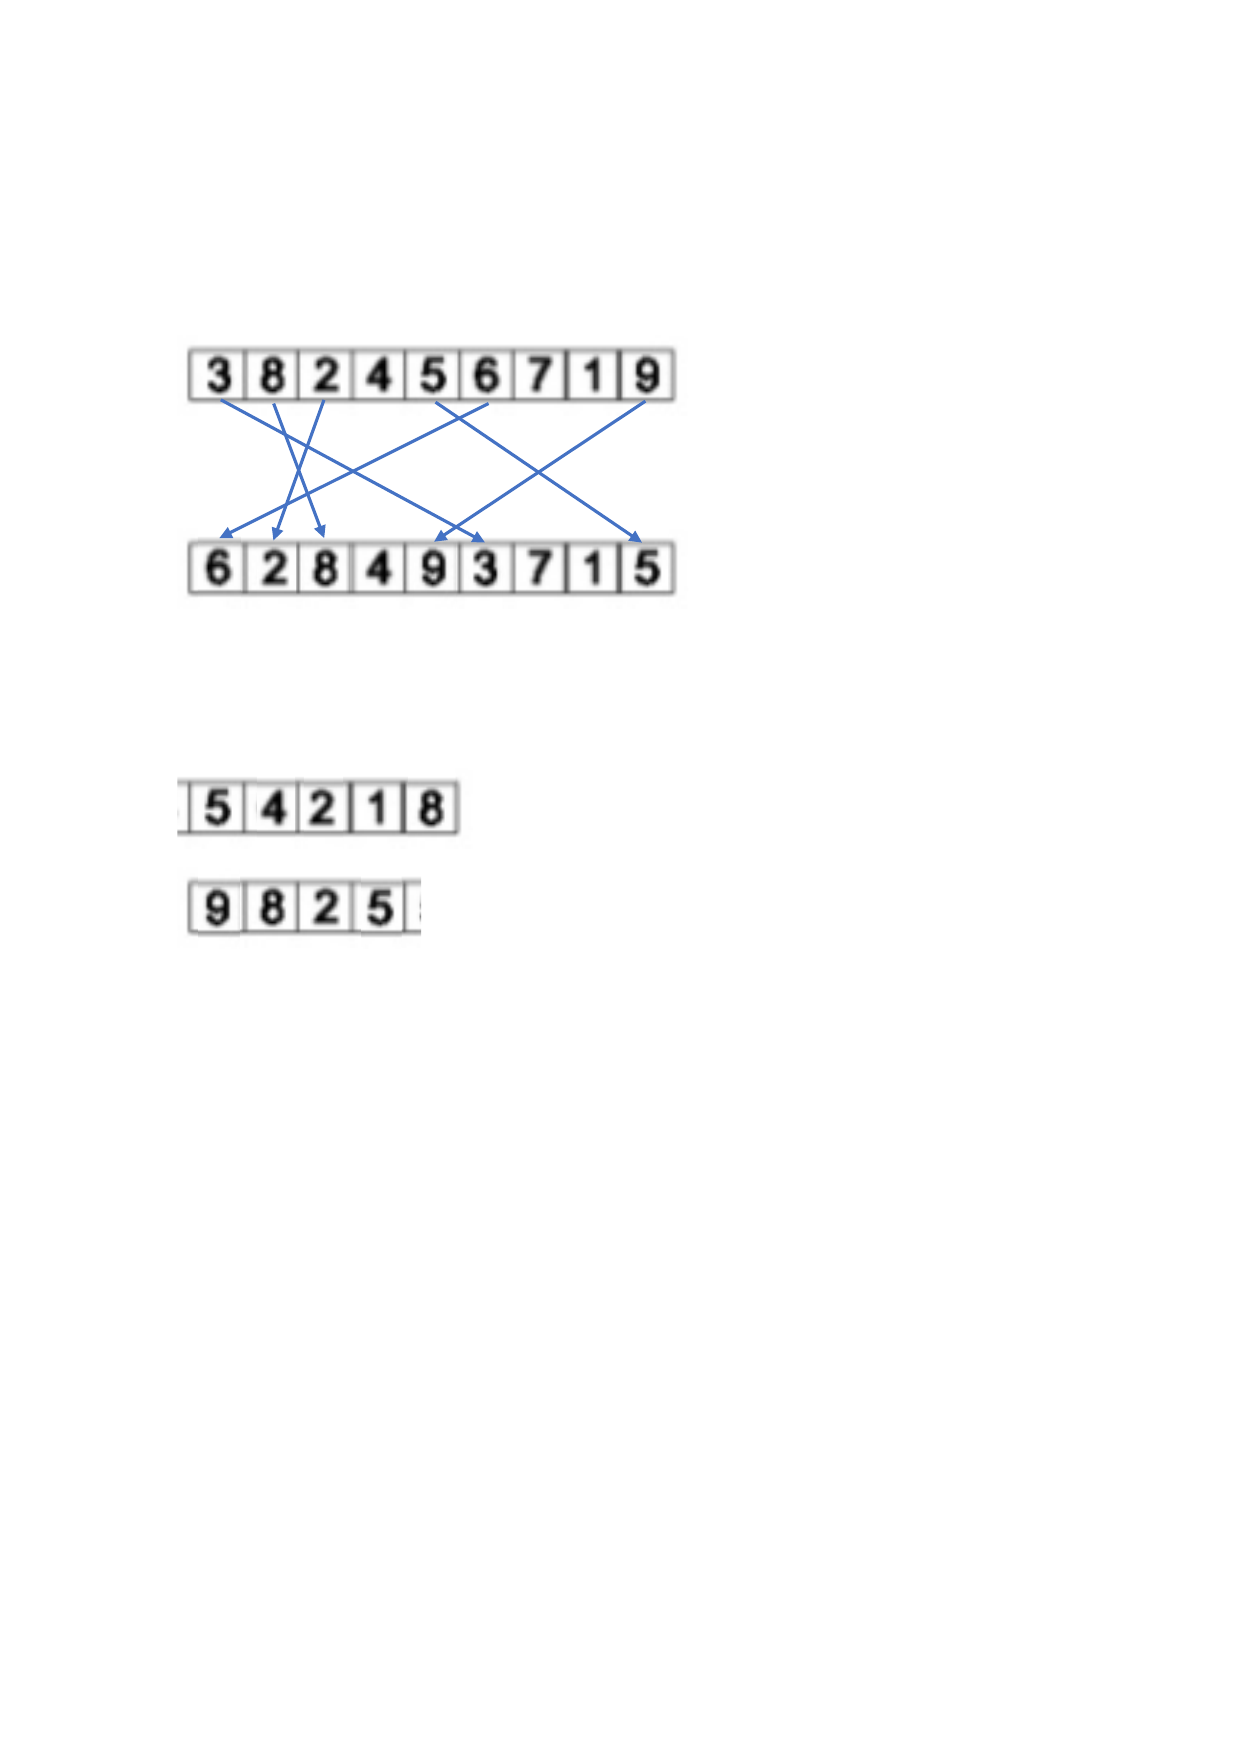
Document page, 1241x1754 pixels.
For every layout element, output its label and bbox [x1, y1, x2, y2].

picture [177, 768, 473, 849]
picture [177, 527, 689, 609]
picture [177, 867, 422, 949]
picture [177, 335, 689, 416]
